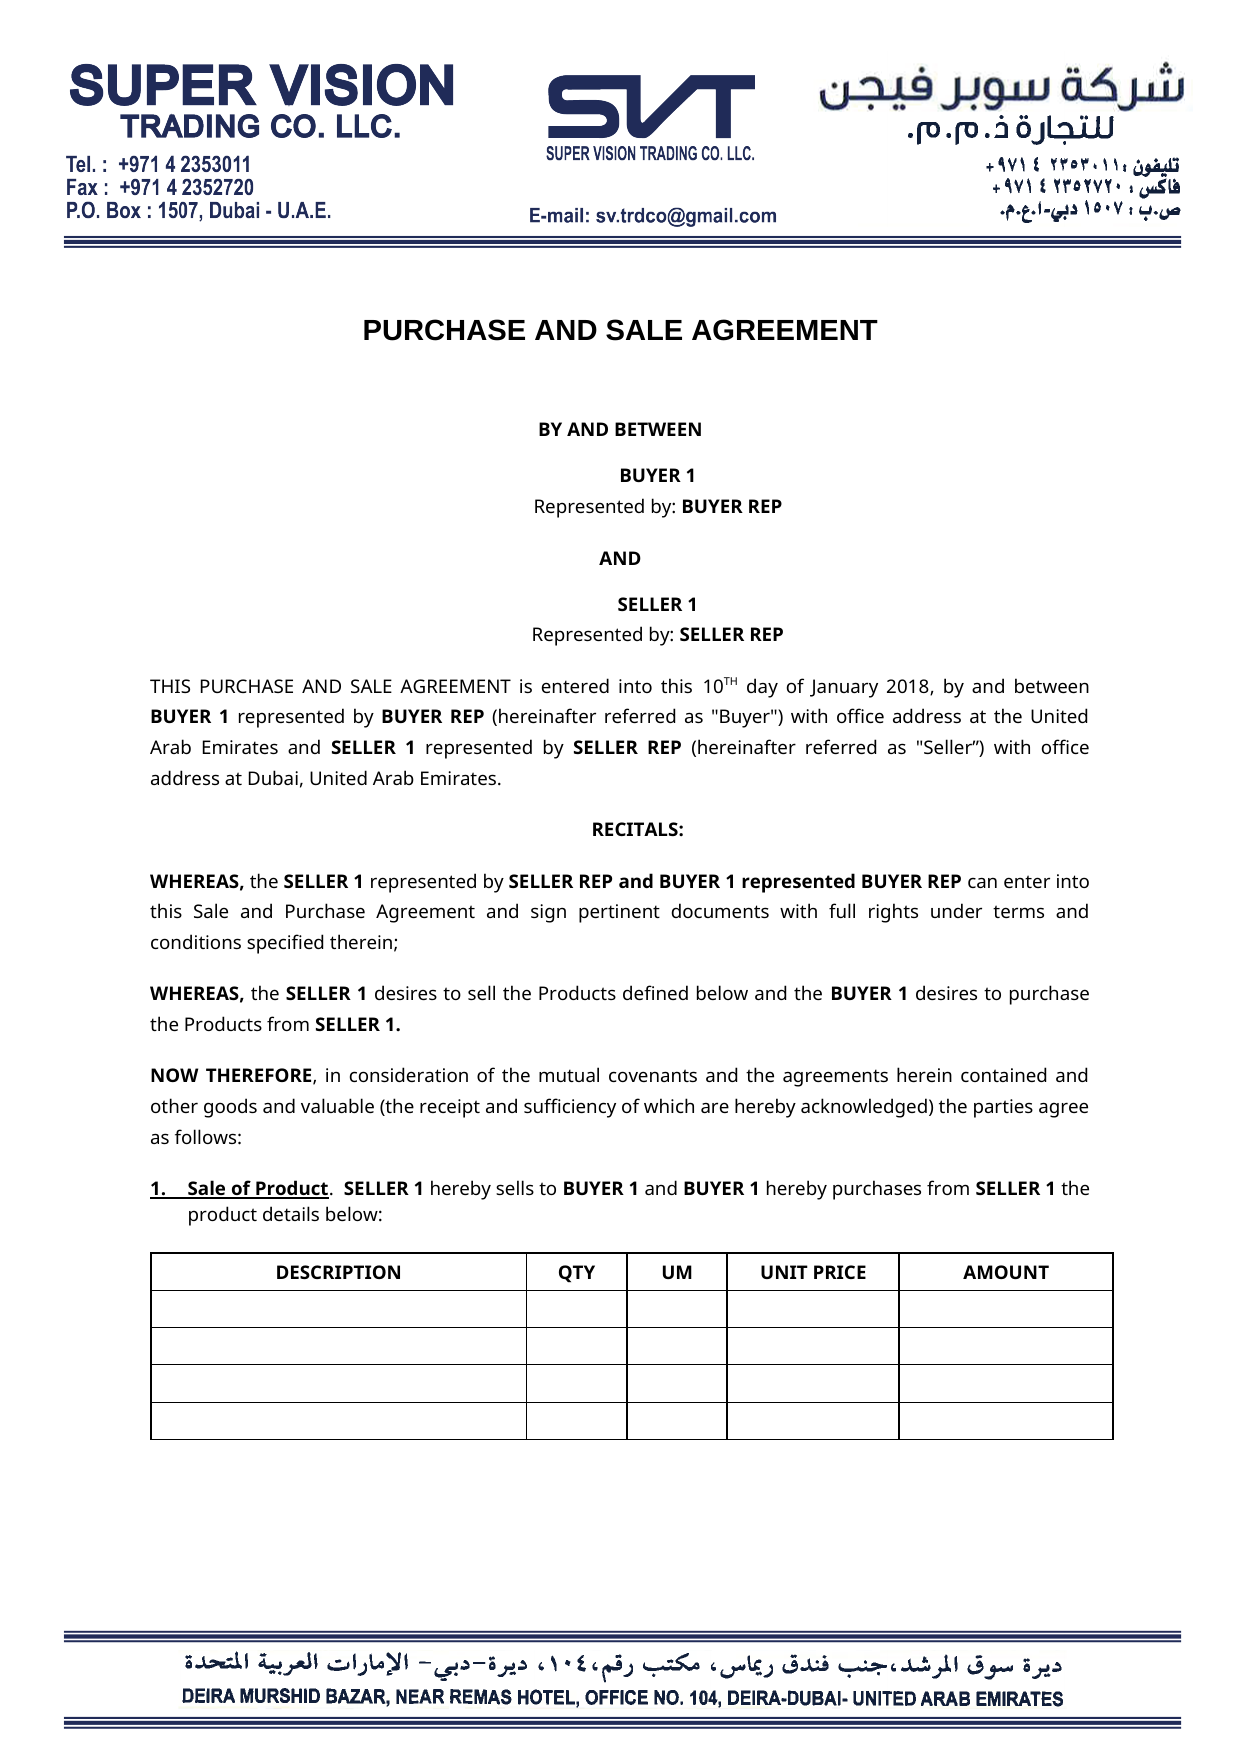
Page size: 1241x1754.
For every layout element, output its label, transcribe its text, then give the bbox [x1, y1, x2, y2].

text WHEREAS, the SELLER 1 desires to sell the Products defined below and the BUYER 1 desires to purchase the Products from SELLER 1. [150, 981, 1090, 1037]
list Sale of Product. SELLER 1 hereby sells to BUYER 1 and BUYER 1 hereby purchases from SELLER 1 the product details below: [150, 1176, 1090, 1227]
table_cell [152, 1291, 526, 1327]
list Represented by: SELLER REP [225, 622, 1090, 647]
table_cell [900, 1328, 1112, 1364]
table_cell [628, 1328, 726, 1364]
list BUYER 1 [225, 463, 1090, 488]
table_cell [628, 1291, 726, 1327]
table_cell [527, 1365, 626, 1402]
table_cell [728, 1365, 898, 1402]
table_cell [628, 1365, 726, 1402]
table_cell [152, 1365, 526, 1402]
text NOW THEREFORE, in consideration of the mutual covenants and the agreements herein contained and other goods and valuable (the receipt and sufficiency of which are hereby acknowledged) the parties agree as follows: [150, 1063, 1090, 1149]
table_header AMOUNT [900, 1254, 1112, 1289]
table_cell [900, 1403, 1112, 1439]
text BY AND BETWEEN [150, 416, 1090, 442]
picture [4, 0, 1241, 1750]
table_header QTY [527, 1254, 626, 1289]
table_cell [527, 1328, 626, 1364]
text PURCHASE AND SALE AGREEMENT [150, 313, 1090, 347]
text WHEREAS, the SELLER 1 represented by SELLER REP and BUYER 1 represented BUYER REP can enter into this Sale and Purchase Agreement and sign pertinent documents with full rights under terms and conditions specified therein; [150, 868, 1090, 955]
table_cell [628, 1403, 726, 1439]
table_cell [900, 1291, 1112, 1327]
table_header DESCRIPTION [152, 1254, 526, 1289]
table_cell [728, 1291, 898, 1327]
text AND [150, 545, 1090, 570]
table_cell [152, 1403, 526, 1439]
table_cell [900, 1365, 1112, 1402]
table_cell [527, 1403, 626, 1439]
table_cell [728, 1328, 898, 1364]
table_header UNIT PRICE [728, 1254, 898, 1289]
table_header UM [628, 1254, 726, 1289]
table_cell [152, 1328, 526, 1364]
text RECITALS: [150, 817, 1090, 842]
list SELLER 1 [225, 591, 1090, 617]
text THIS PURCHASE AND SALE AGREEMENT is entered into this 10TH day of January 2018, by and between BUYER 1 represented by BUYER REP (hereinafter referred as "Buyer") with office address at the United Arab Emirates and SELLER 1 represented by SELLER REP (hereinafter referred as "Seller”) with office address at Dubai, United Arab Emirates. [150, 673, 1090, 791]
list Represented by: BUYER REP [225, 493, 1090, 519]
table_cell [527, 1291, 626, 1327]
table_cell [728, 1403, 898, 1439]
